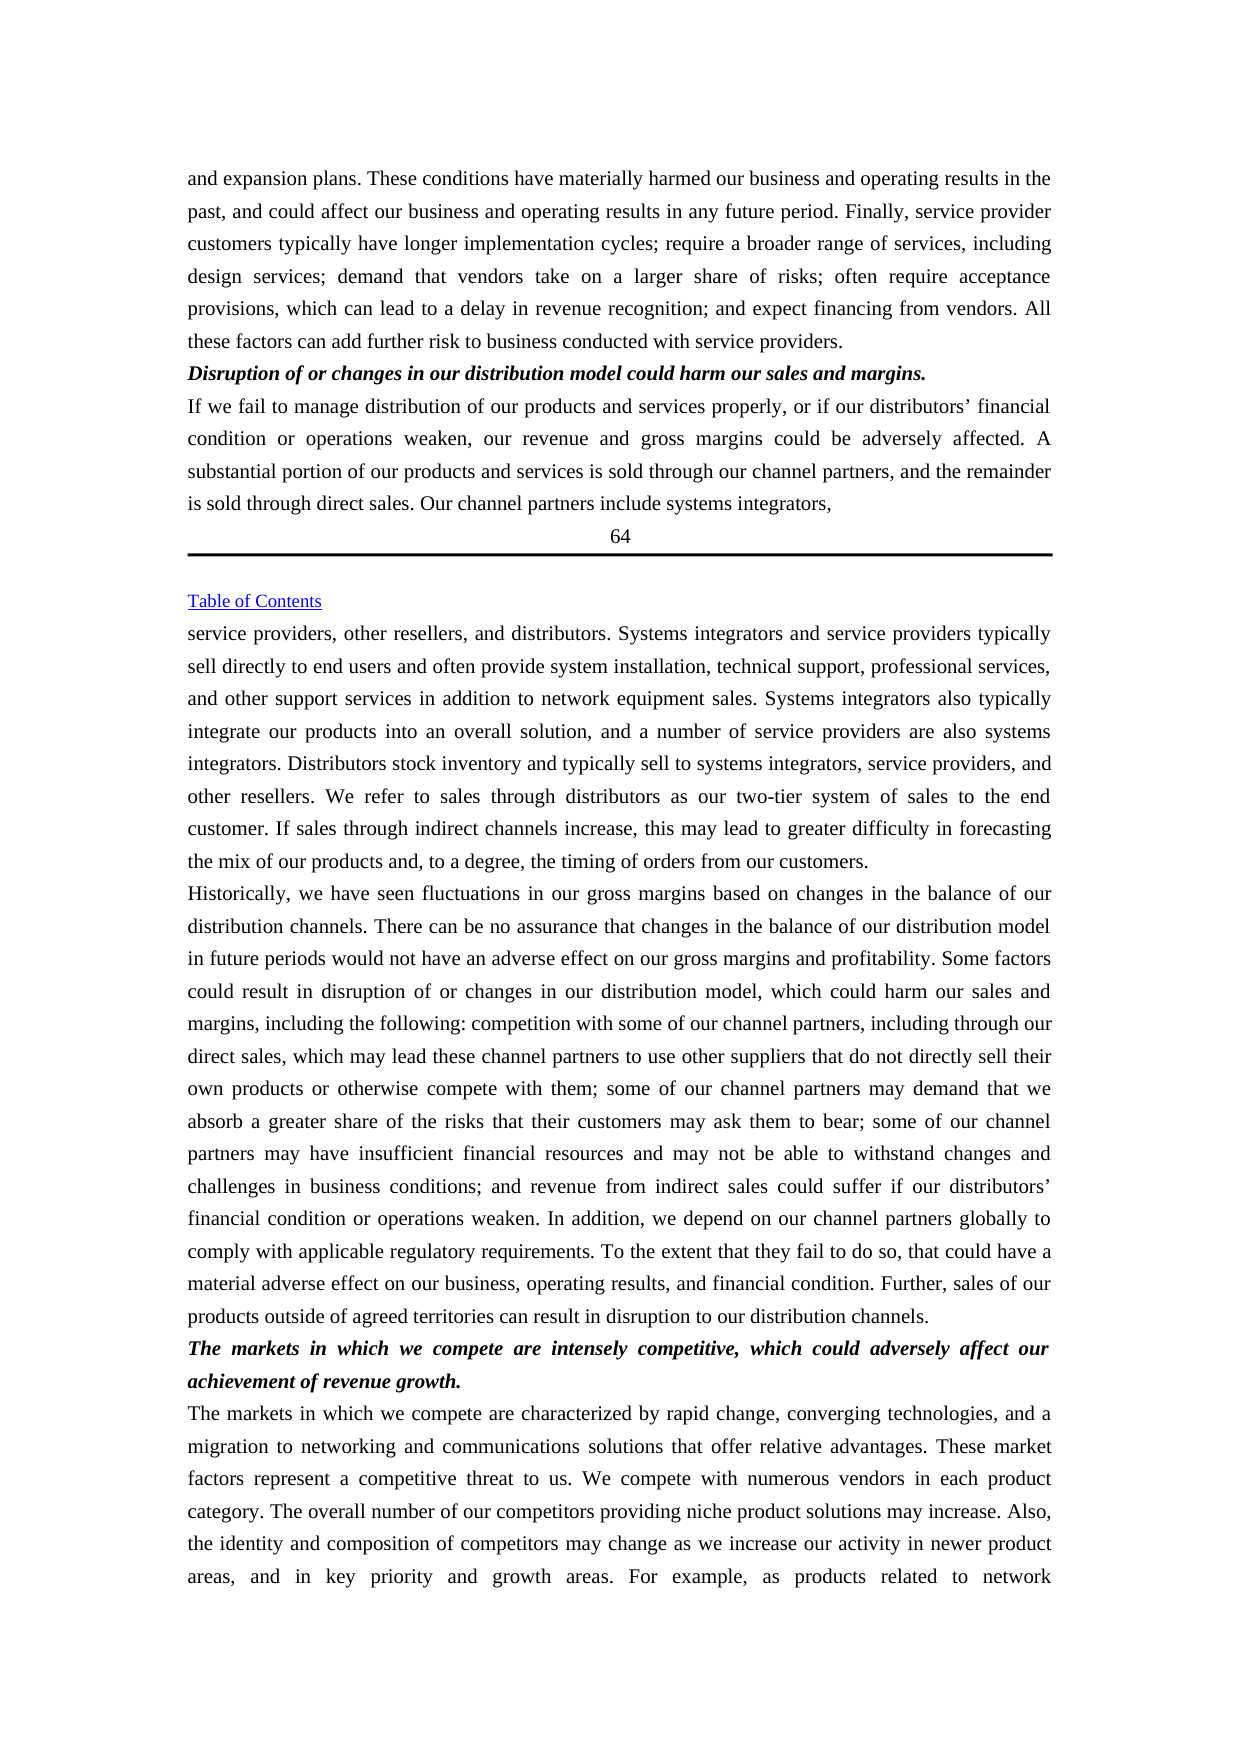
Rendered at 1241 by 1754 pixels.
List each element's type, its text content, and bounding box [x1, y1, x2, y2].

text Table of Contents [187, 584, 1053, 617]
text Historically, we have seen fluctuations in our gross margins based on changes in the balance of our distribution channels. There can be no assurance that changes in the balance of our distribution model in future periods would not have an adverse effect on our gross margins and profitability. Some factors could result in disruption of or changes in our distribution model, which could harm our sales and margins, including the following: competition with some of our channel partners, including through our direct sales, which may lead these channel partners to use other suppliers that do not directly sell their own products or otherwise compete with them; some of our channel partners may demand that we absorb a greater share of the risks that their customers may ask them to bear; some of our channel partners may have insufficient financial resources and may not be able to withstand changes and challenges in business conditions; and revenue from indirect sales could suffer if our distributors’ financial condition or operations weaken. In addition, we depend on our channel partners globally to comply with applicable regulatory requirements. To the extent that they fail to do so, that could have a material adverse effect on our business, operating results, and financial condition. Further, sales of our products outside of agreed territories can result in disruption to our distribution channels. [187, 877, 1053, 1332]
text service providers, other resellers, and distributors. Systems integrators and service providers typically sell directly to end users and often provide system installation, technical support, professional services, and other support services in addition to network equipment sales. Systems integrators also typically integrate our products into an overall solution, and a number of service providers are also systems integrators. Distributors stock inventory and typically sell to systems integrators, service providers, and other resellers. We refer to sales through distributors as our two-tier system of sales to the end customer. If sales through indirect channels increase, this may lead to greater difficulty in forecasting the mix of our products and, to a degree, the timing of orders from our customers. [187, 617, 1053, 877]
text The markets in which we compete are intensely competitive, which could adversely affect our achievement of revenue growth. [187, 1332, 1053, 1397]
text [187, 162, 1053, 357]
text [187, 1397, 1053, 1592]
text Disruption of or changes in our distribution model could harm our sales and margins. [187, 357, 1053, 389]
text If we fail to manage distribution of our products and services properly, or if our distributors’ financial condition or operations weaken, our revenue and gross margins could be adversely affected. A substantial portion of our products and services is sold through our channel partners, and the remainder is sold through direct sales. Our channel partners include systems integrators, [187, 389, 1053, 519]
text 64 [187, 519, 1053, 552]
